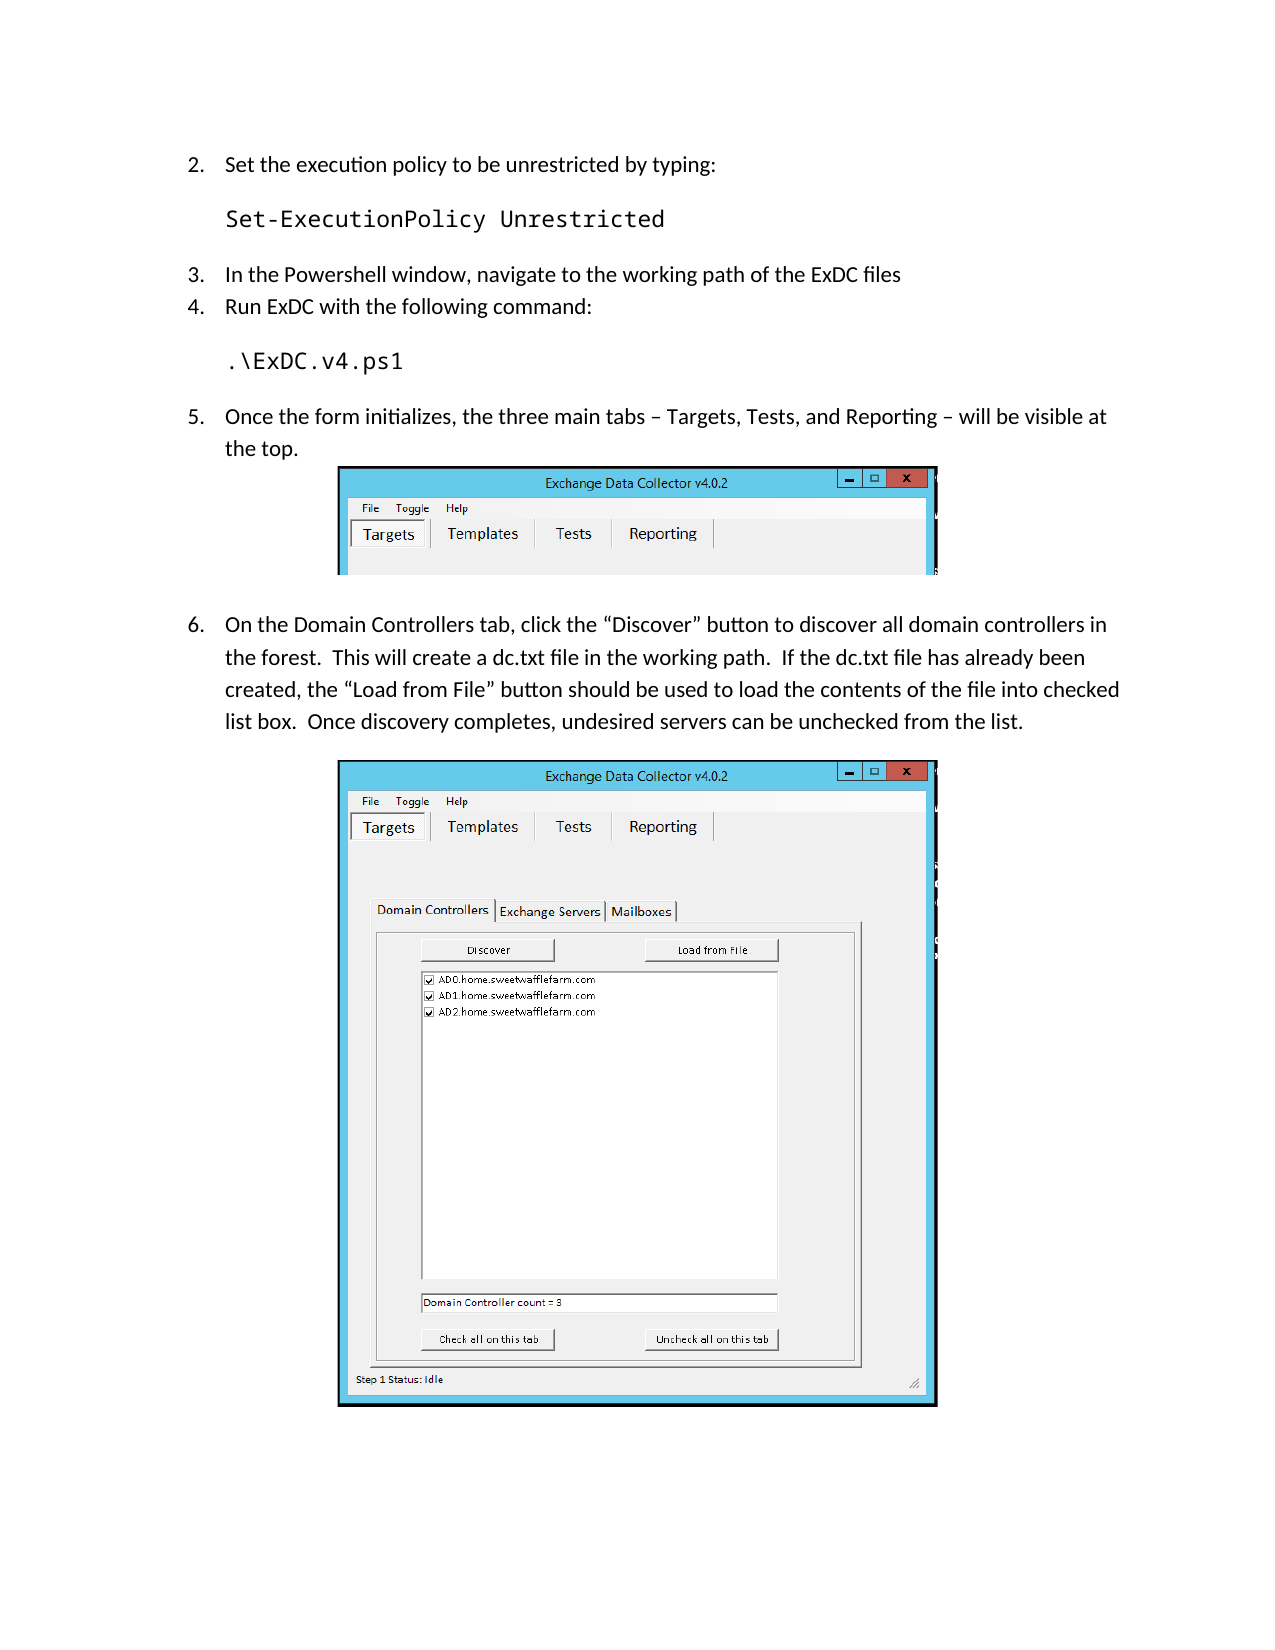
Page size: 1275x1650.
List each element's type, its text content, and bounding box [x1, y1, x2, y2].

text Set-ExecutionPolicy Unrestricted [225, 203, 1125, 234]
picture [337, 466, 938, 575]
picture [337, 760, 938, 1407]
list Set the execution policy to be unrestricted by typing: [187, 150, 1125, 178]
list On the Domain Controllers tab, click the “Discover” button to discover all domain controllers in the forest. This will create a dc.txt file in the working path. If the dc.txt file has already been created, the “Load from File” button should be used to load the contents of the file into checked list box. Once discovery completes, undesired servers can be unchecked from the list. [187, 611, 1125, 735]
list Run ExDC with the following command: [187, 292, 1125, 320]
list Once the form initializes, the three main tabs – Targets, Tests, and Reporting – will be visible at the top. [187, 402, 1125, 462]
text .\ExDC.v4.ps1 [187, 345, 1125, 376]
list In the Powershell window, navigate to the working path of the ExDC files [187, 260, 1125, 288]
